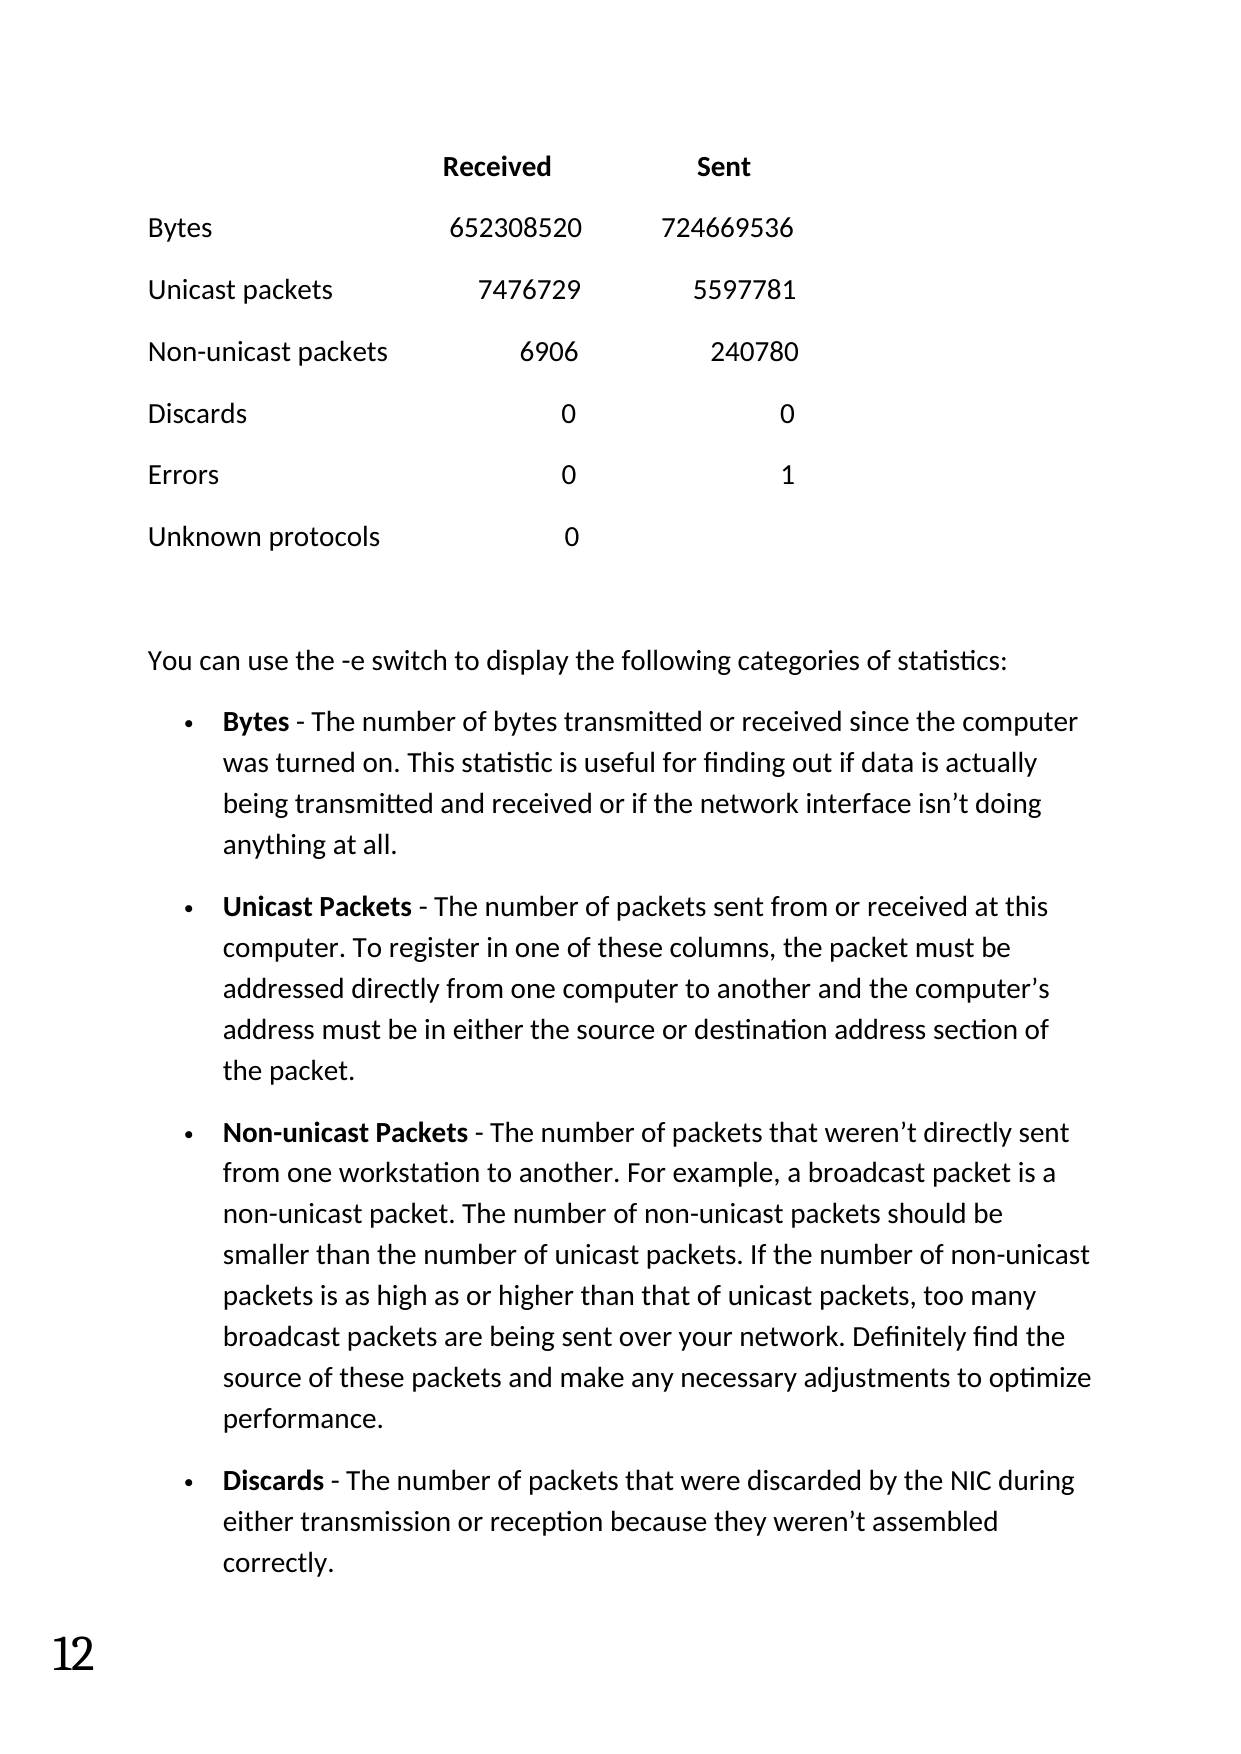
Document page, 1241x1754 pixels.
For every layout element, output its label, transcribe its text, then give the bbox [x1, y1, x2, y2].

text Discards 0 0 [148, 395, 1093, 430]
text Unicast packets 7476729 5597781 [148, 271, 1093, 307]
list Non-unicast Packets - The number of packets that weren’t directly sent from one workstation to another. For example, a broadcast packet is a non-unicast packet. The number of non-unicast packets should be smaller than the number of unicast packets. If the number of non-unicast packets is as high as or higher than that of unicast packets, too many broadcast packets are being sent over your network. Definitely find the source of these packets and make any necessary adjustments to optimize performance. [185, 1114, 1093, 1436]
text Unknown protocols 0 [148, 518, 1093, 554]
text Received Sent [148, 148, 1093, 183]
text You can use the -e switch to display the following categories of statistics: [148, 642, 1093, 677]
text Non-unicast packets 6906 240780 [148, 333, 1093, 368]
list Unicast Packets - The number of packets sent from or received at this computer. To register in one of these columns, the packet must be addressed directly from one computer to another and the computer’s address must be in either the source or destination address section of the packet. [185, 888, 1093, 1087]
text Errors 0 1 [148, 456, 1093, 492]
list Bytes - The number of bytes transmitted or received since the computer was turned on. This statistic is useful for finding out if data is actually being transmitted and received or if the network interface isn’t doing anything at all. [185, 703, 1093, 862]
list Discards - The number of packets that were discarded by the NIC during either transmission or reception because they weren’t assembled correctly. [185, 1462, 1093, 1579]
text Bytes 652308520 724669536 [148, 209, 1093, 245]
